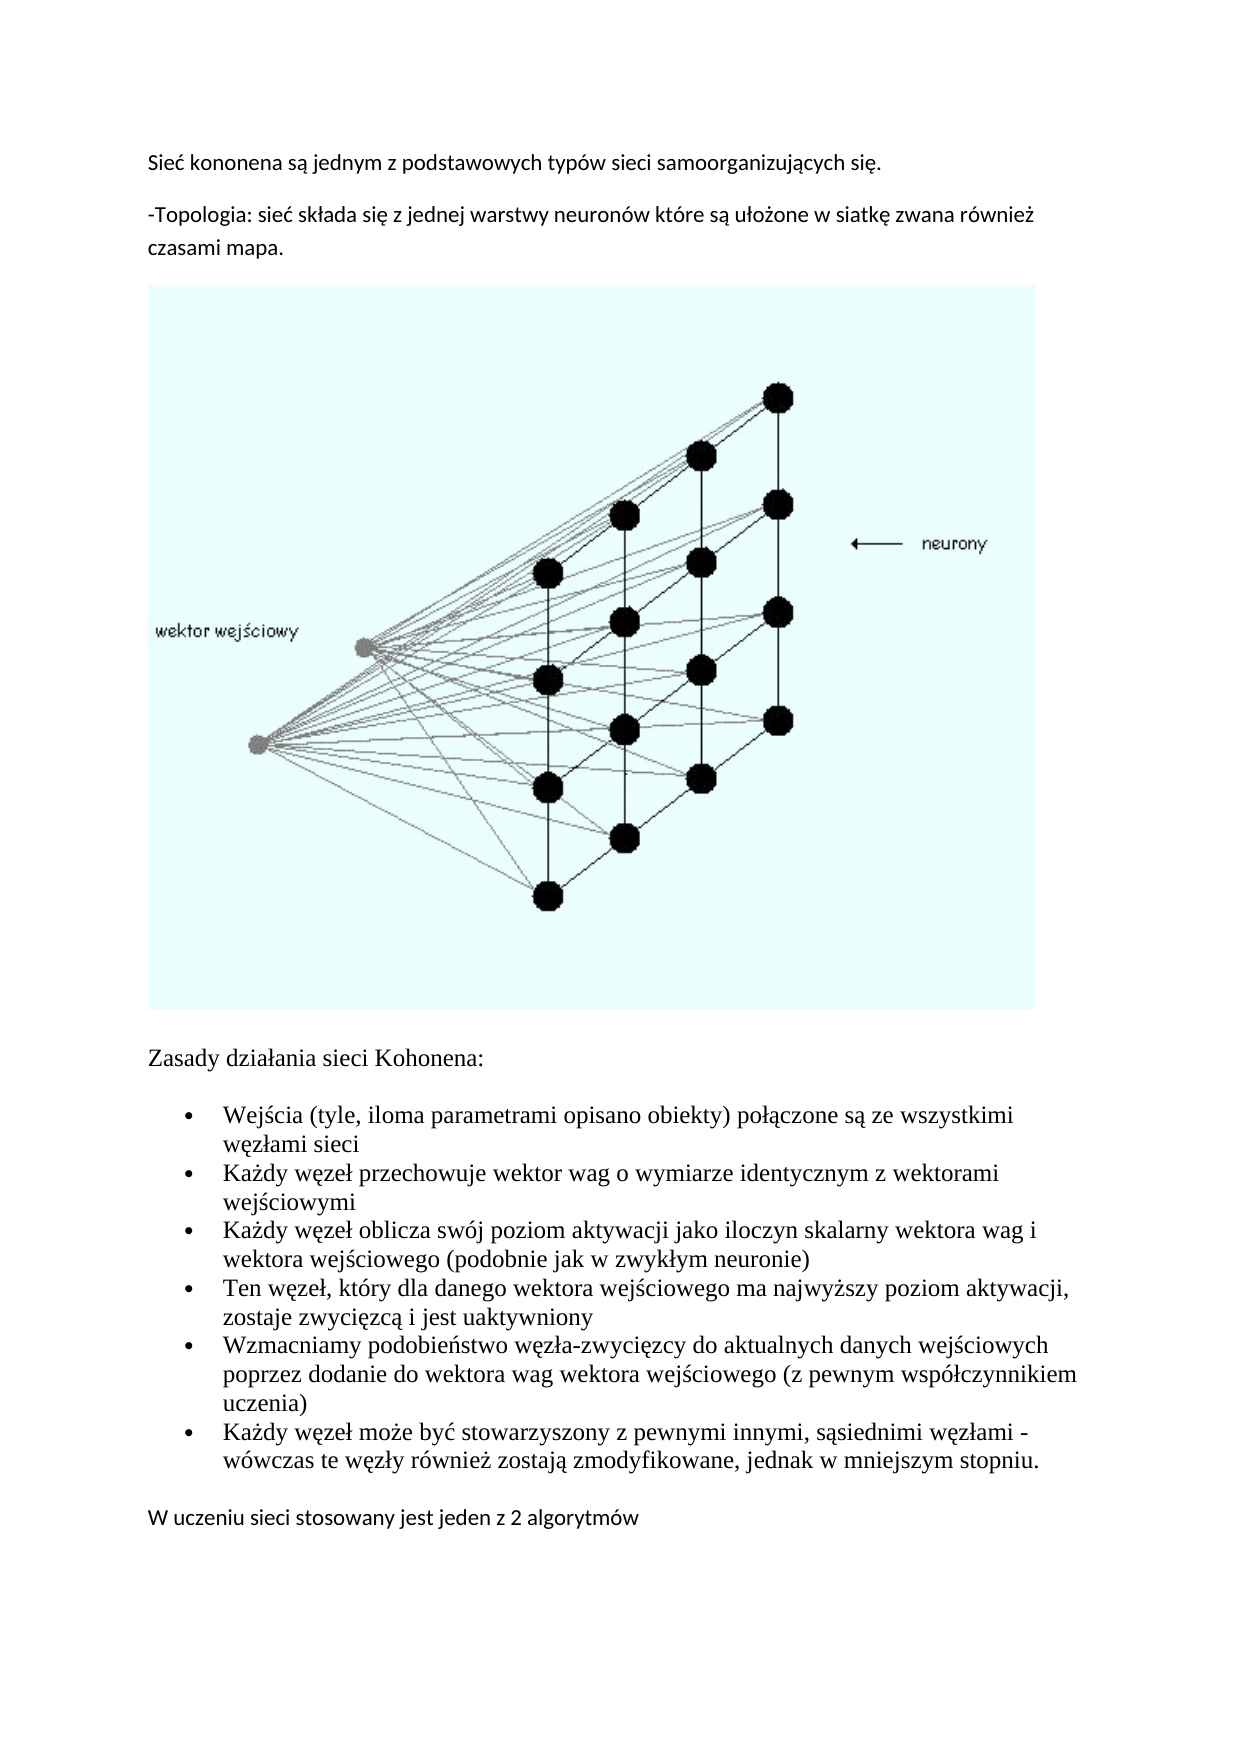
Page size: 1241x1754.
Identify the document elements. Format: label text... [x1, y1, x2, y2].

text Sieć kononena są jednym z podstawowych typów sieci samoorganizujących się. [148, 148, 1093, 176]
text Zasady działania sieci Kohonena: [148, 1043, 1093, 1071]
list Wzmacniamy podobieństwo węzła-zwycięzcy do aktualnych danych wejściowych poprzez dodanie do wektora wag wektora wejściowego (z pewnym współczynnikiem uczenia) [185, 1331, 1093, 1417]
list Wejścia (tyle, iloma parametrami opisano obiekty) połączone są ze wszystkimi węzłami sieci [185, 1101, 1093, 1158]
text W uczeniu sieci stosowany jest jeden z 2 algorytmów [148, 1503, 1093, 1531]
list Każdy węzeł może być stowarzyszony z pewnymi innymi, sąsiednimi węzłami - wówczas te węzły również zostają zmodyfikowane, jednak w mniejszym stopniu. [185, 1417, 1093, 1474]
list Każdy węzeł przechowuje wektor wag o wymiarze identycznym z wektorami wejściowymi [185, 1158, 1093, 1216]
list Ten węzeł, który dla danego wektora wejściowego ma najwyższy poziom aktywacji, zostaje zwycięzcą i jest uaktywniony [185, 1273, 1093, 1331]
text -Topologia: sieć składa się z jednej warstwy neuronów które są ułożone w siatkę zwana również czasami mapa. [148, 201, 1093, 261]
list Każdy węzeł oblicza swój poziom aktywacji jako iloczyn skalarny wektora wag i wektora wejściowego (podobnie jak w zwykłym neuronie) [185, 1216, 1093, 1273]
picture [147, 285, 1035, 1010]
